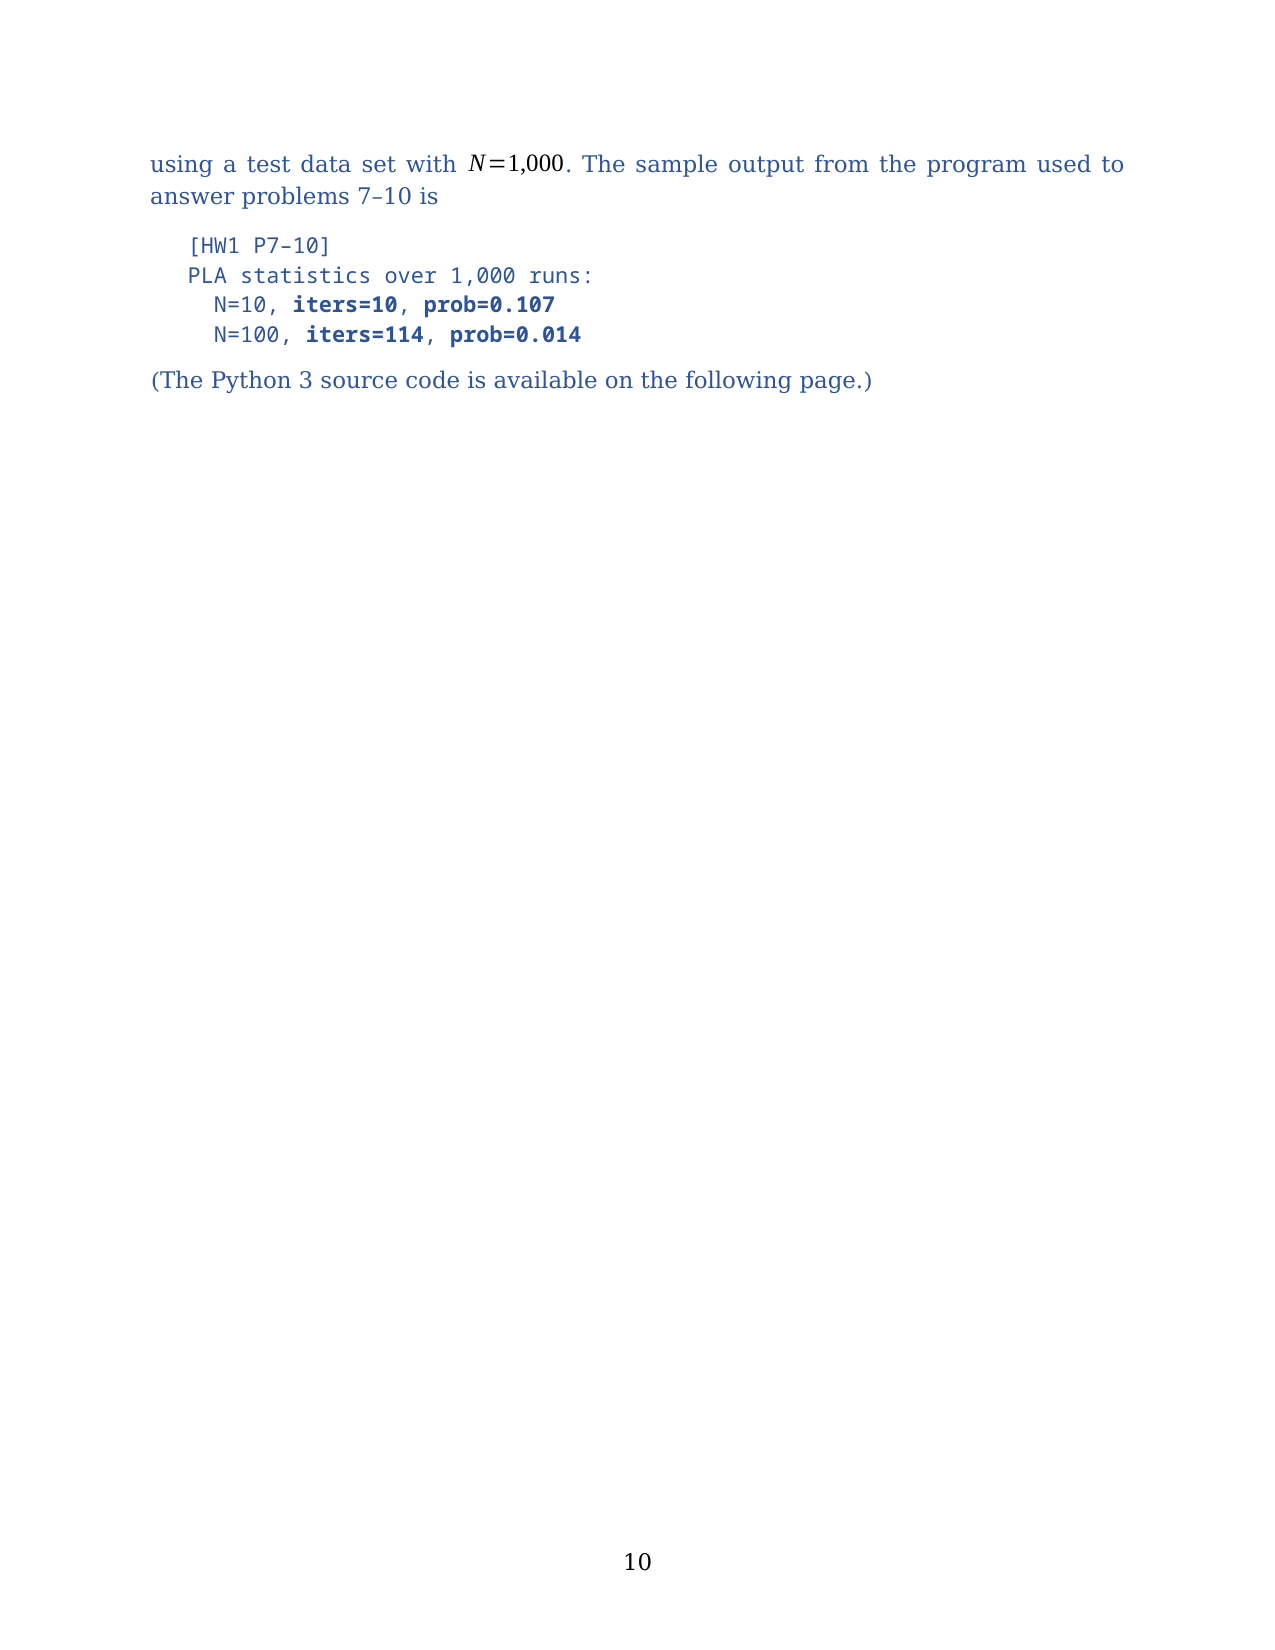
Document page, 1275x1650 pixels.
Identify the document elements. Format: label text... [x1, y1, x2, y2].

text (The Python 3 source code is available on the following page.) [150, 366, 1125, 393]
text N=10, iters=10, prob=0.107 [187, 289, 1125, 319]
text [HW1 P7–10] [187, 230, 1125, 260]
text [150, 150, 1125, 209]
text PLA statistics over 1,000 runs: [187, 260, 1125, 289]
text N=100, iters=114, prob=0.014 [187, 319, 1125, 349]
